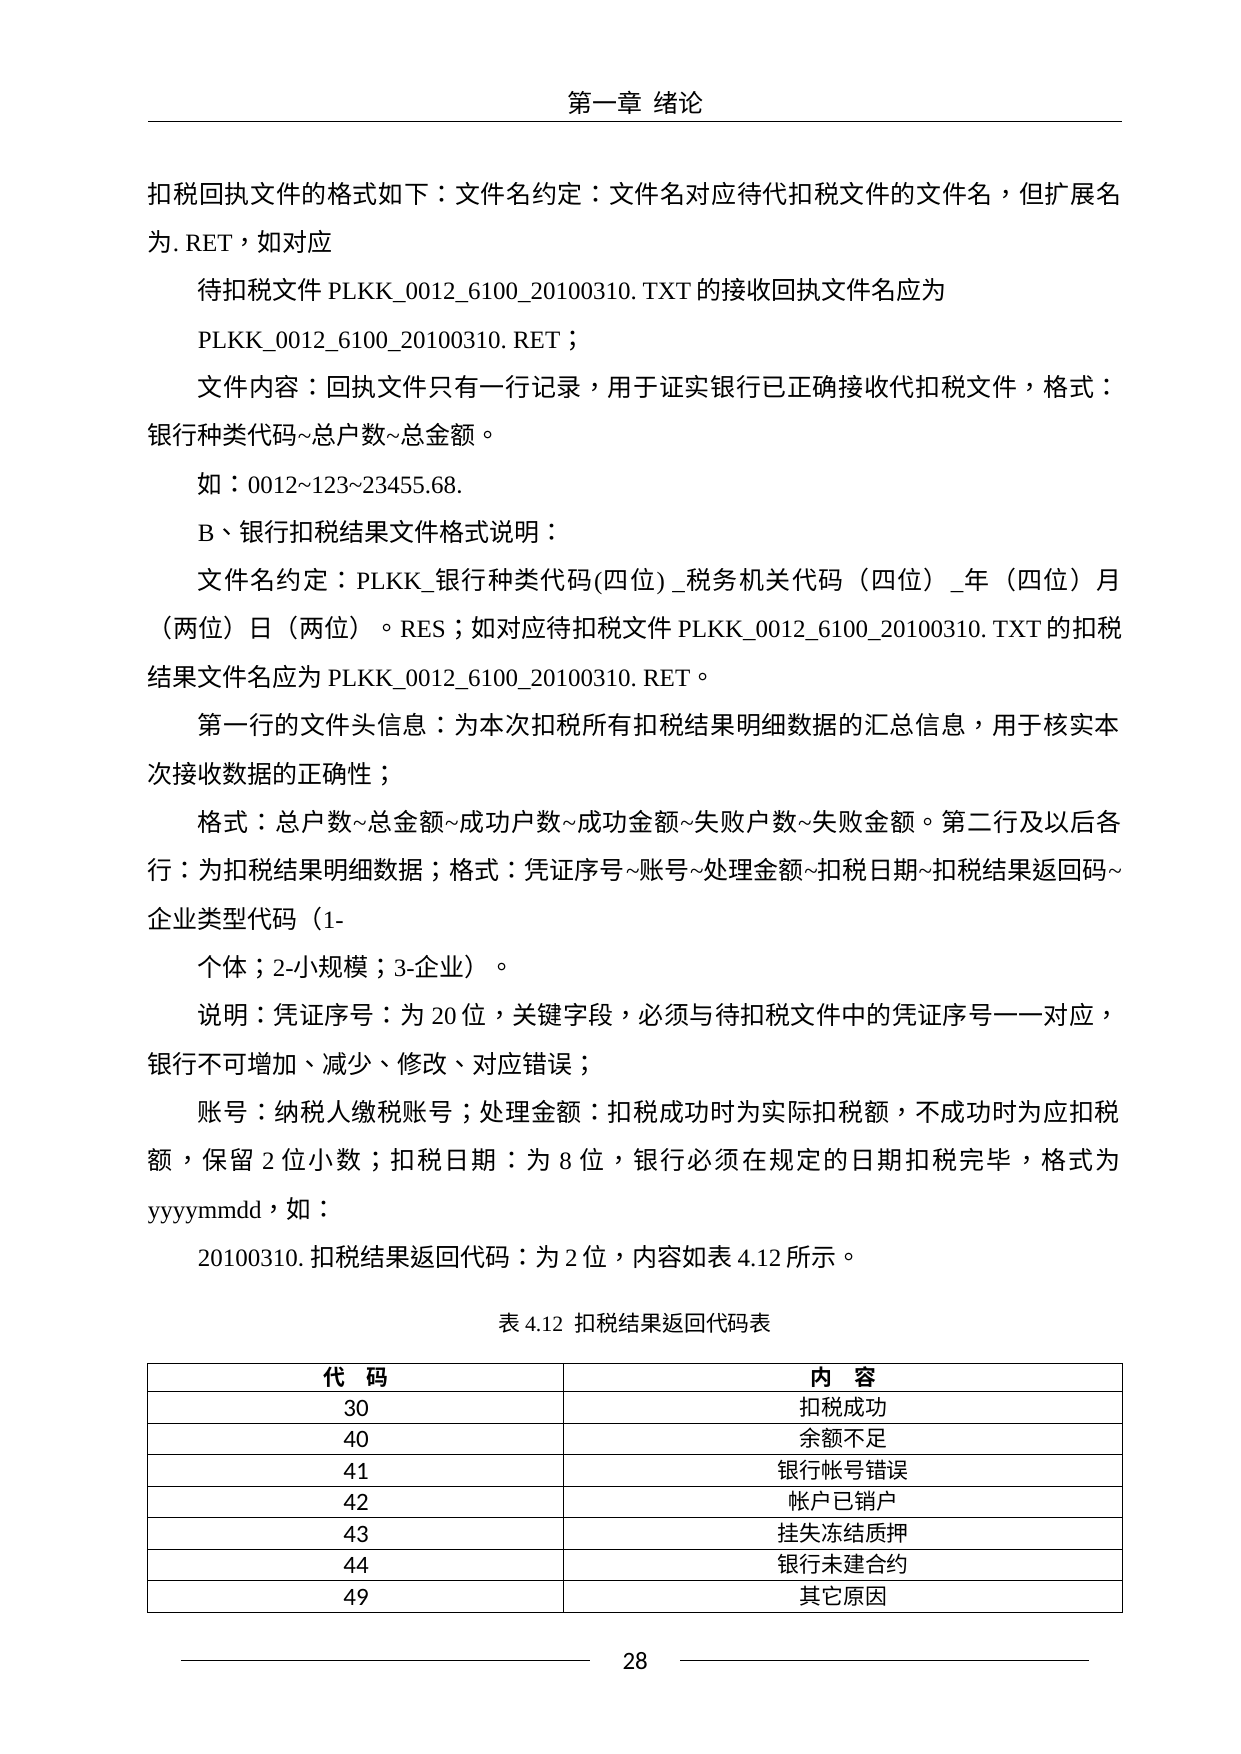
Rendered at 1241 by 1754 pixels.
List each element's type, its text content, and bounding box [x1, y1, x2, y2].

text 第一行的文件头信息：为本次扣税所有扣税结果明细数据的汇总信息，用于核实本次接收数据的正确性； [148, 693, 1122, 789]
table_cell 30 [148, 1392, 563, 1422]
text B、银行扣税结果文件格式说明： [148, 499, 1122, 548]
table_cell 41 [148, 1455, 563, 1486]
table_cell 其它原因 [564, 1581, 1122, 1612]
table_cell 银行未建合约 [564, 1550, 1122, 1580]
text 待扣税文件PLKK_0012_6100_20100310. TXT的接收回执文件名应为 [148, 258, 1122, 306]
table_header 内 容 [564, 1364, 1122, 1391]
text 文件内容：回执文件只有一行记录，用于证实银行已正确接收代扣税文件，格式：银行种类代码~总户数~总金额。 [148, 354, 1122, 451]
table_header 代 码 [148, 1364, 563, 1391]
text 账号：纳税人缴税账号；处理金额：扣税成功时为实际扣税额，不成功时为应扣税额，保留2位小数；扣税日期：为8位，银行必须在规定的日期扣税完毕，格式为yyyymmdd，如： [148, 1079, 1122, 1224]
text PLKK_0012_6100_20100310. RET； [148, 306, 1122, 354]
table_cell 43 [148, 1518, 563, 1549]
text 20100310. 扣税结果返回代码：为2位，内容如表4.12所示。 [148, 1224, 1122, 1273]
table_cell 挂失冻结质押 [564, 1518, 1122, 1549]
text 说明：凭证序号：为20位，关键字段，必须与待扣税文件中的凭证序号一一对应，银行不可增加、减少、修改、对应错误； [148, 983, 1122, 1079]
table_cell 40 [148, 1424, 563, 1454]
table_cell 余额不足 [564, 1424, 1122, 1454]
table_cell 帐户已销户 [564, 1487, 1122, 1517]
table_cell 49 [148, 1581, 563, 1612]
table_cell 扣税成功 [564, 1392, 1122, 1422]
text 如：0012~123~23455.68. [148, 451, 1122, 499]
text 文件名约定：PLKK_银行种类代码(四位) _税务机关代码（四位）_年（四位）月（两位）日（两位）。RES；如对应待扣税文件PLKK_0012_6100_20100310. TXT的扣税结果文件名应为PLKK_0012_6100_20100310. RET。 [148, 548, 1122, 693]
table_cell 44 [148, 1550, 563, 1580]
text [148, 161, 1122, 258]
table_cell 银行帐号错误 [564, 1455, 1122, 1486]
text 表4.12 扣税结果返回代码表 [148, 1305, 1122, 1338]
text 格式：总户数~总金额~成功户数~成功金额~失败户数~失败金额。第二行及以后各行：为扣税结果明细数据；格式：凭证序号~账号~处理金额~扣税日期~扣税结果返回码~企业类型代码（1- [148, 789, 1122, 934]
text 个体；2-小规模；3-企业）。 [148, 934, 1122, 983]
table_cell 42 [148, 1487, 563, 1517]
